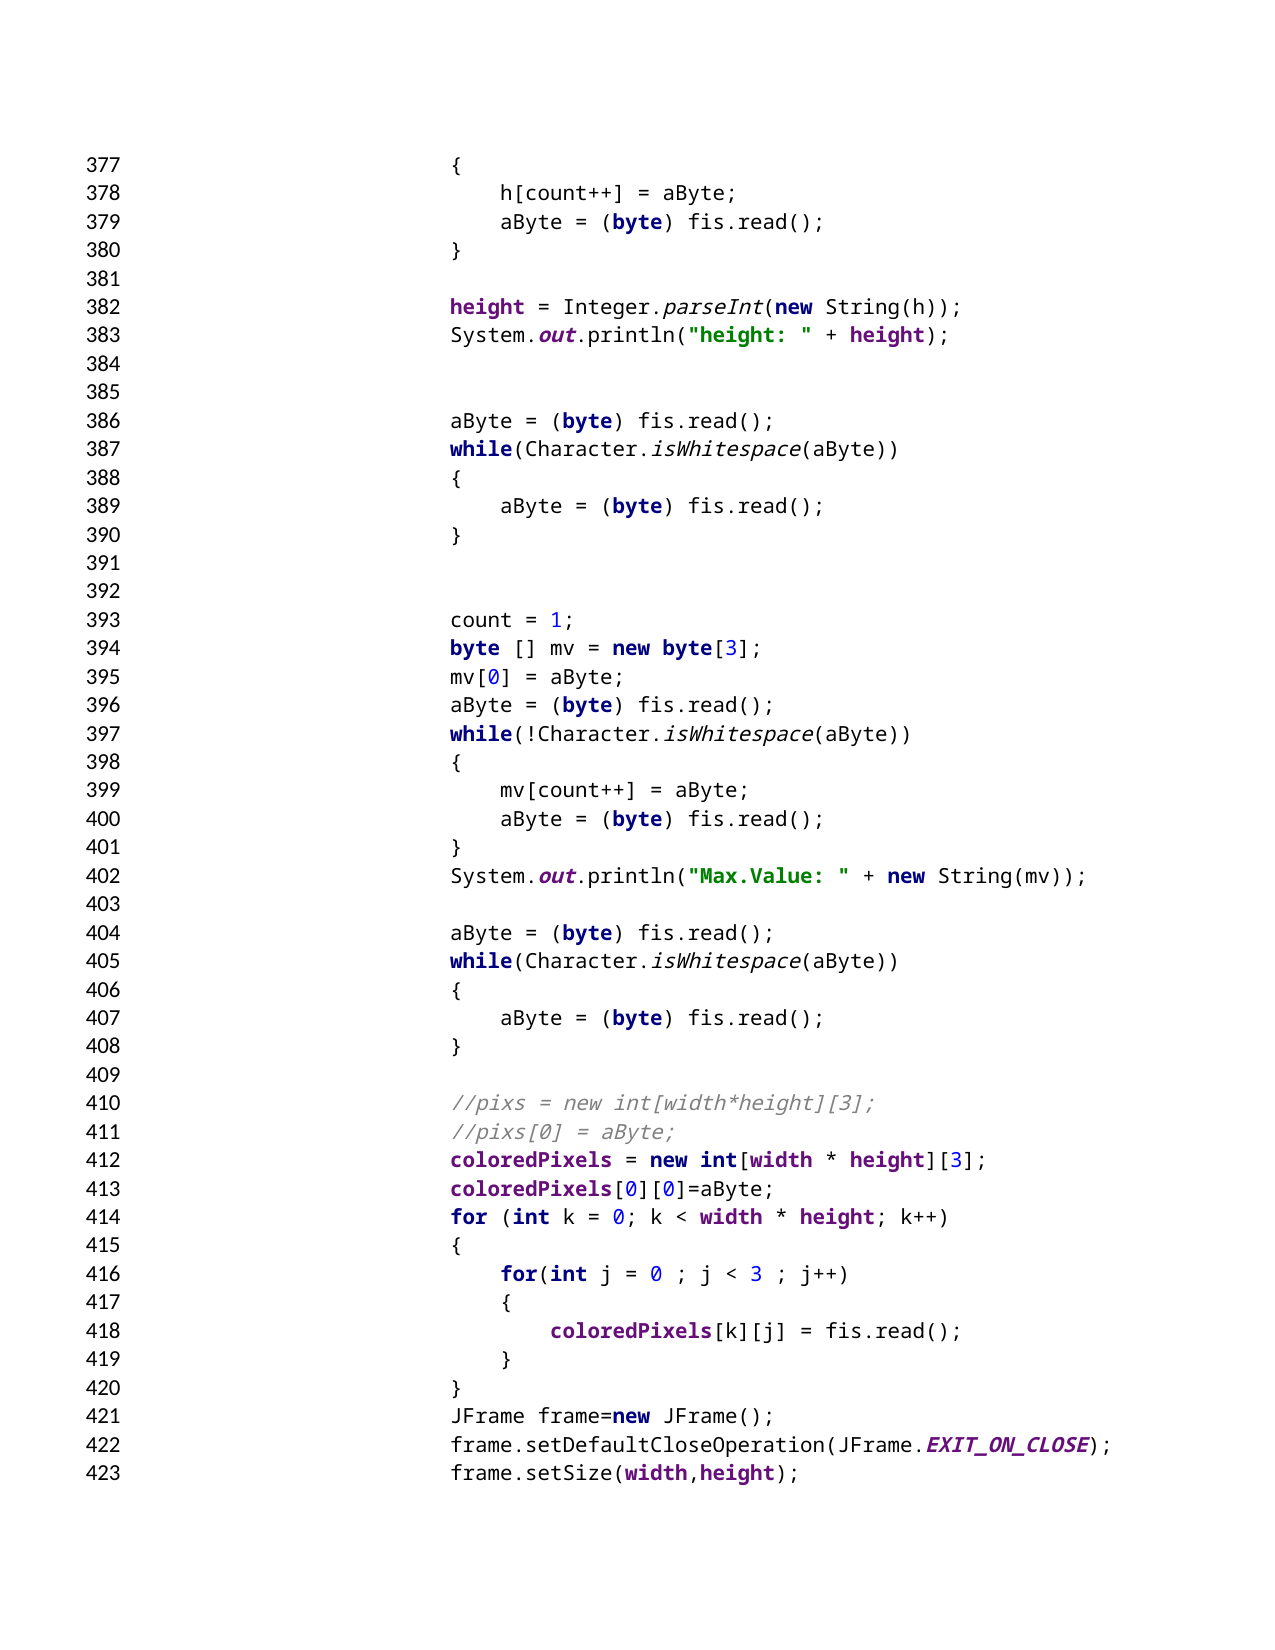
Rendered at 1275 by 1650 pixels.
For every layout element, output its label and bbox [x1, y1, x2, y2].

text [150, 150, 1125, 1487]
